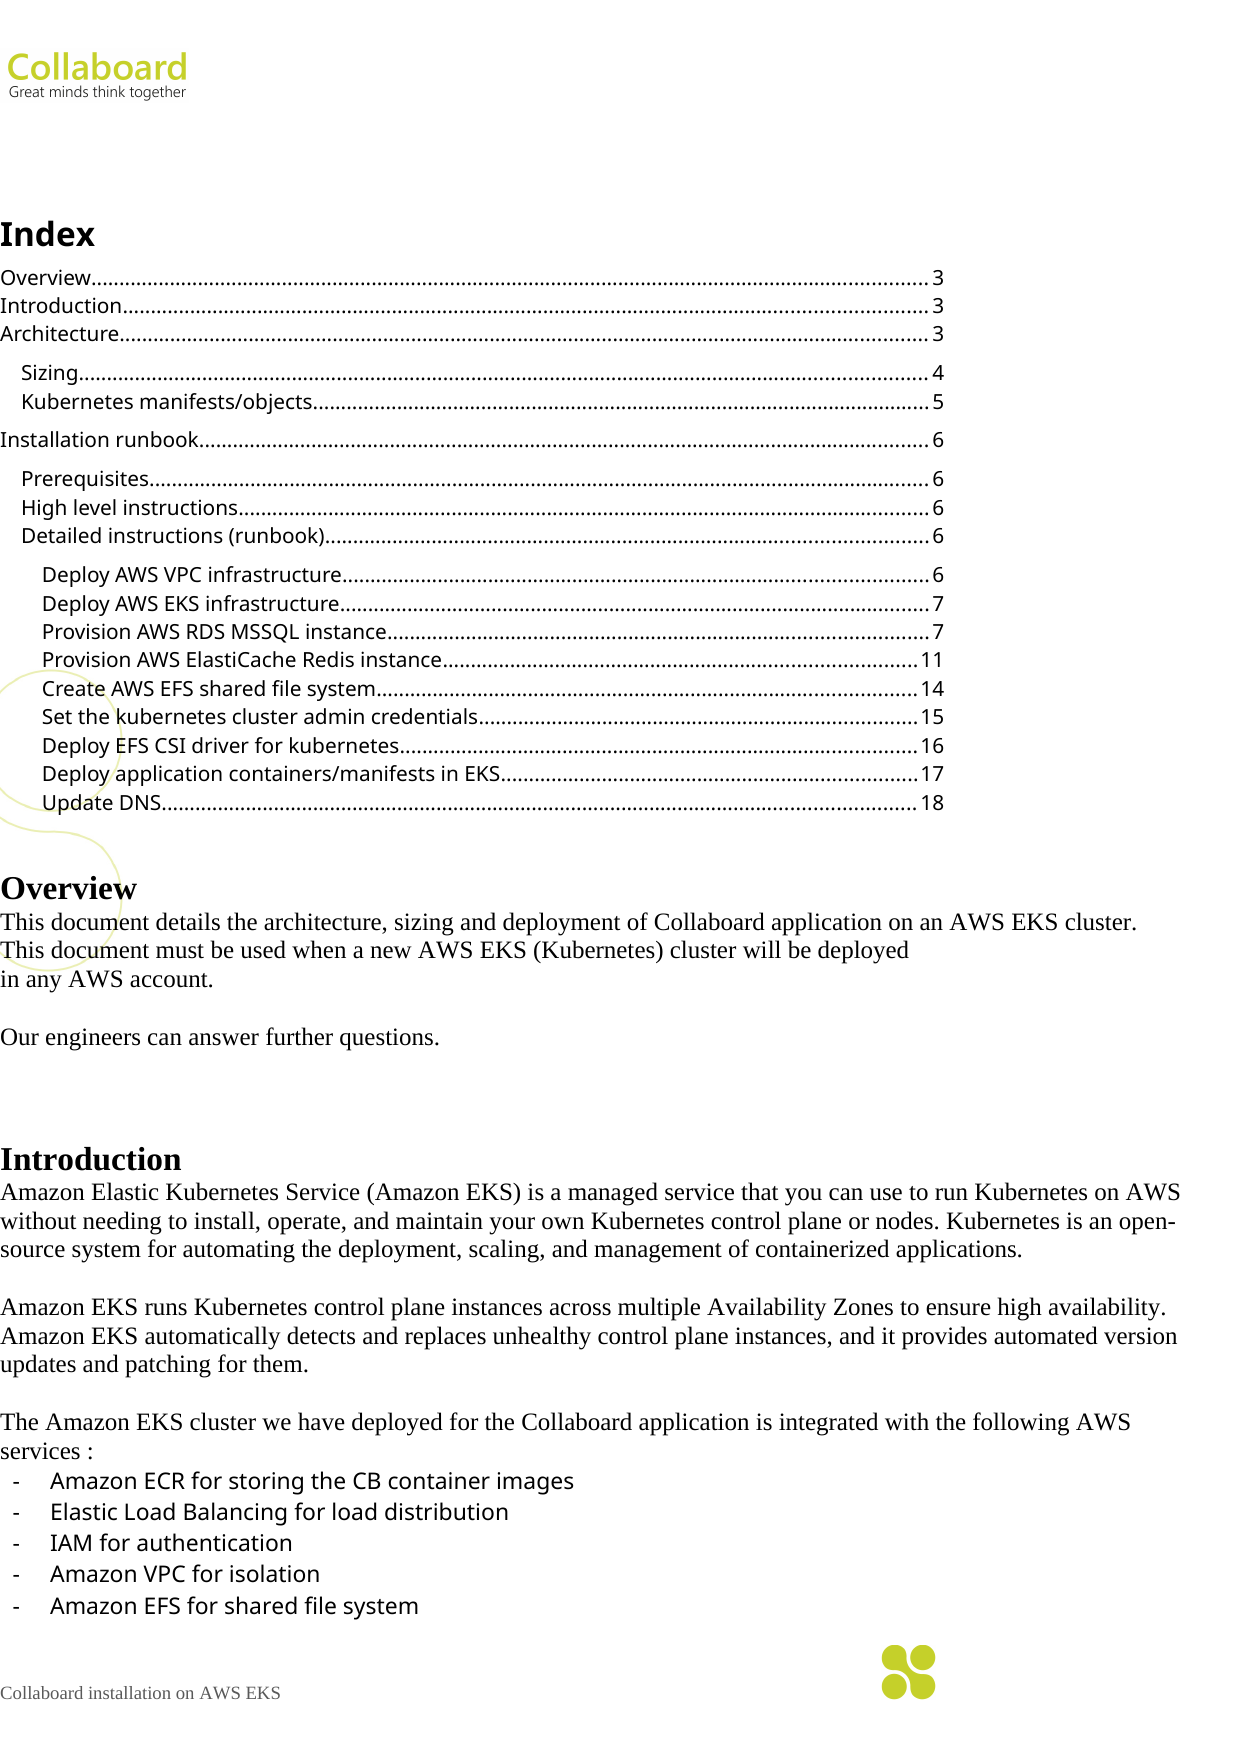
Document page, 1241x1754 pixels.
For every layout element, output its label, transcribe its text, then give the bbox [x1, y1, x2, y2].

list IAM for authentication [12, 1527, 1182, 1558]
list Amazon ECR for storing the CB container images [12, 1464, 1182, 1496]
list Amazon EFS for shared file system [12, 1589, 1182, 1621]
text Amazon Elastic Kubernetes Service (Amazon EKS) is a managed service that you can use to run Kubernetes on AWS without needing to install, operate, and maintain your own Kubernetes control plane or nodes. Kubernetes is an open-source system for automating the deployment, scaling, and management of containerized applications. [0, 1177, 1182, 1263]
picture [122, 797, 127, 808]
subtitle Overview [0, 868, 1182, 907]
text This document details the architecture, sizing and deployment of Collaboard application on an AWS EKS cluster. This document must be used when a new AWS EKS (Kubernetes) cluster will be deployed [0, 907, 1182, 964]
list Elastic Load Balancing for load distribution [12, 1496, 1182, 1527]
subtitle Introduction [0, 1139, 1182, 1177]
picture [0, 665, 127, 868]
picture [0, 48, 189, 103]
text Our engineers can answer further questions. [0, 1022, 1182, 1050]
picture [881, 1645, 936, 1700]
text The Amazon EKS cluster we have deployed for the Collaboard application is integrated with the following AWS services : [0, 1407, 1182, 1464]
list Amazon VPC for isolation [12, 1558, 1182, 1589]
text in any AWS account. [0, 964, 1182, 993]
text Amazon EKS runs Kubernetes control plane instances across multiple Availability Zones to ensure high availability. Amazon EKS automatically detects and replaces unhealthy control plane instances, and it provides automated version updates and patching for them. [0, 1292, 1182, 1378]
